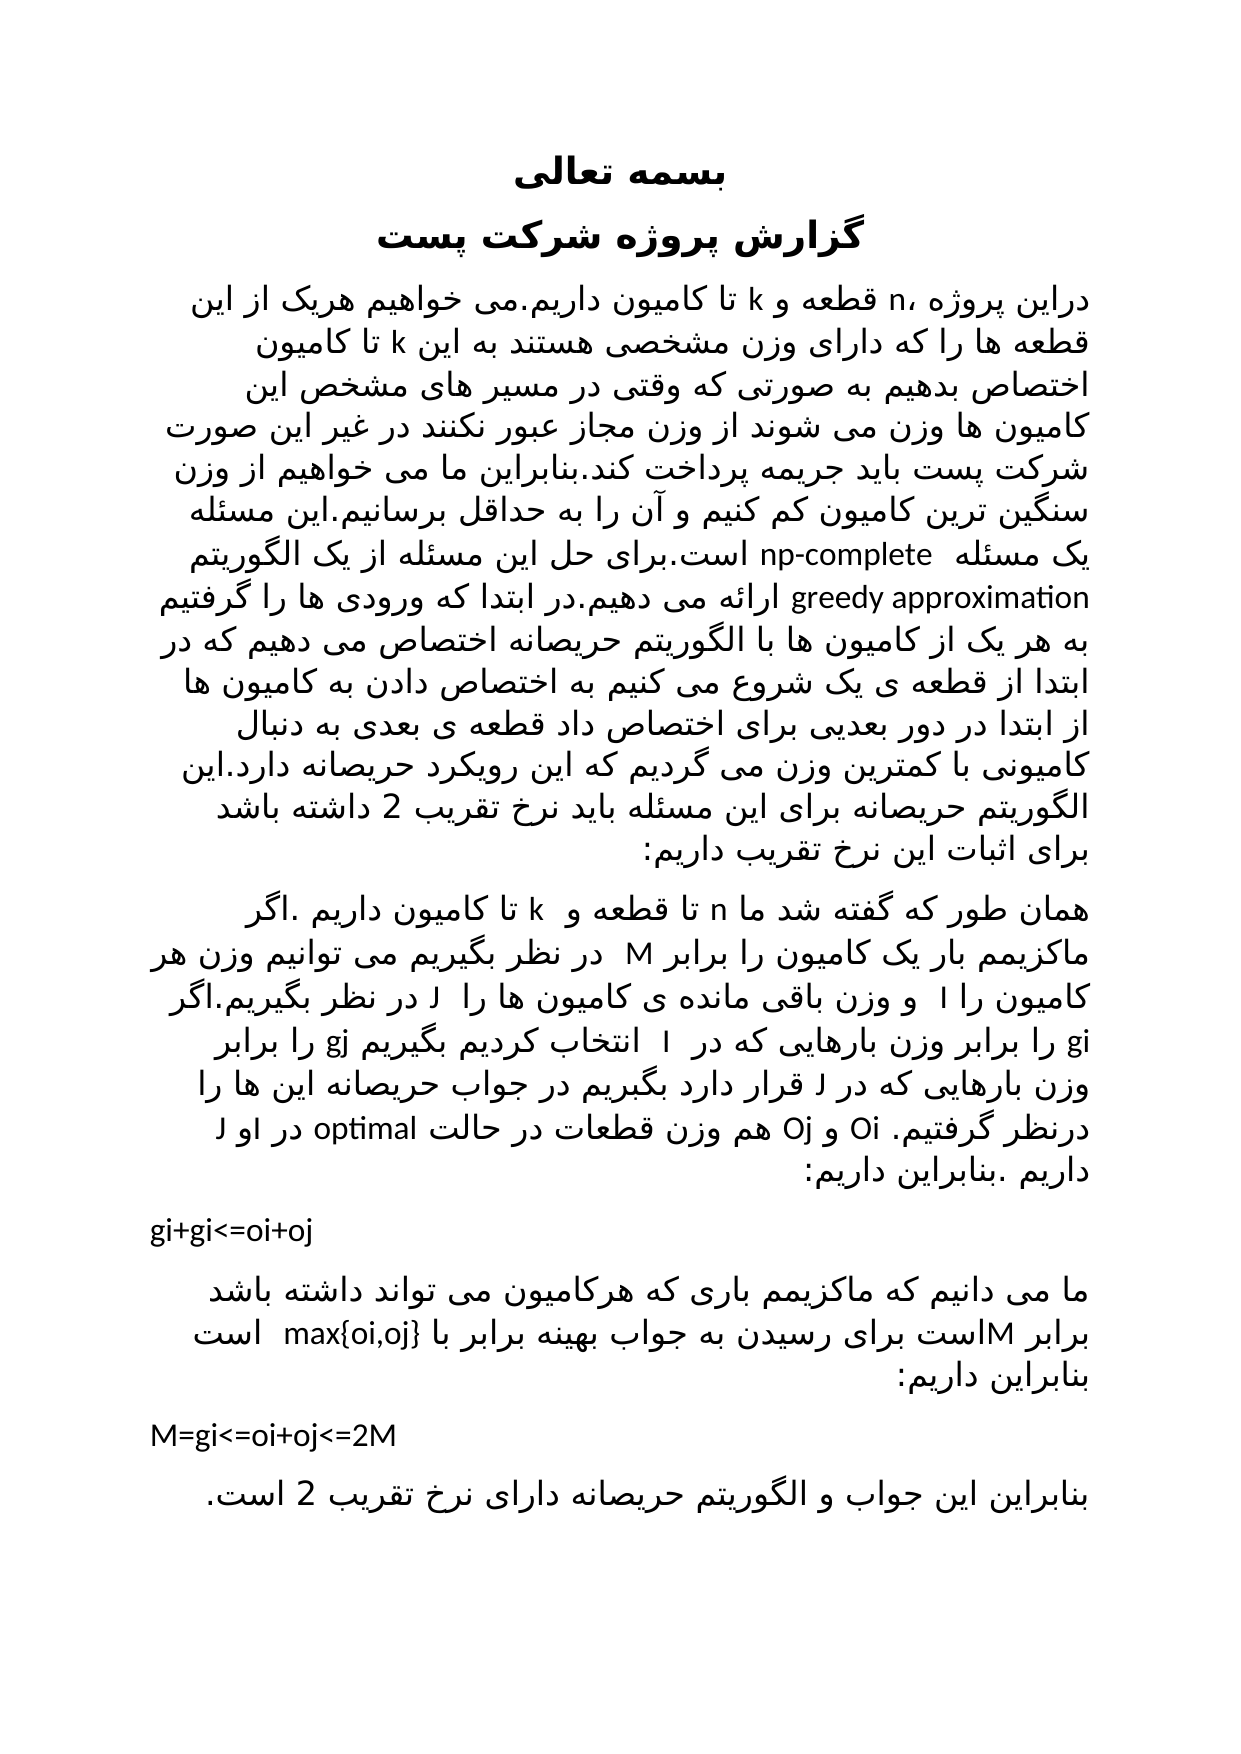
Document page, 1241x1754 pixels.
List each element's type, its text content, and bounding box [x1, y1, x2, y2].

text gi+gi<=oi+oj [150, 1209, 1090, 1250]
text بنابراین این جواب و الگوریتم حریصانه دارای نرخ تقریب 2 است. [150, 1475, 1090, 1514]
text همان طور که گفته شد ما n تا قطعه و k تا کامیون داریم .اگر ماکزیمم بار یک کامیون را برابر M در نظر بگیریم می توانیم وزن هر کامیون را I و وزن باقی مانده ی کامیون ها را J در نظر بگیریم.اگر gi را برابر وزن بارهایی که در I انتخاب کردیم بگیریم gj را برابر وزن بارهایی که در J قرار دارد بگبریم در جواب حریصانه این ها را درنظر گرفتیم. Oi و Oj هم وزن قطعات در حالت optimal در Iو J داریم .بنابراین داریم: [150, 888, 1090, 1190]
text بسمه تعالی [150, 150, 1090, 194]
text دراین پروژه ،n قطعه و k تا کامیون داریم.می خواهیم هریک از این قطعه ها را که دارای وزن مشخصی هستند به این k تا کامیون اختصاص بدهیم به صورتی که وقتی در مسیر های مشخص این کامیون ها وزن می شوند از وزن مجاز عبور نکنند در غیر این صورت شرکت پست باید جریمه پرداخت کند.بنابراین ما می خواهیم از وزن سنگین ترین کامیون کم کنیم و آن را به حداقل برسانیم.این مسئله یک مسئله np-complete است.برای حل این مسئله از یک الگوریتم greedy approximation ارائه می دهیم.در ابتدا که ورودی ها را گرفتیم به هر یک از کامیون ها با الگوریتم حریصانه اختصاص می دهیم که در ابتدا از قطعه ی یک شروع می کنیم به اختصاص دادن به کامیون ها از ابتدا در دور بعدیی برای اختصاص داد قطعه ی بعدی به دنبال کامیونی با کمترین وزن می گردیم که این رویکرد حریصانه دارد.این الگوریتم حریصانه برای این مسئله باید نرخ تقریب 2 داشته باشد برای اثبات این نرخ تقریب داریم: [150, 277, 1090, 868]
text ما می دانیم که ماکزیمم باری که هرکامیون می تواند داشته باشد برابر Mاست برای رسیدن به جواب بهینه برابر با max{oi,oj} است بنابراین داریم: [150, 1270, 1090, 1394]
text M=gi<=oi+oj<=2M [150, 1414, 1090, 1455]
text گزارش پروژه شرکت پست [150, 214, 1090, 257]
